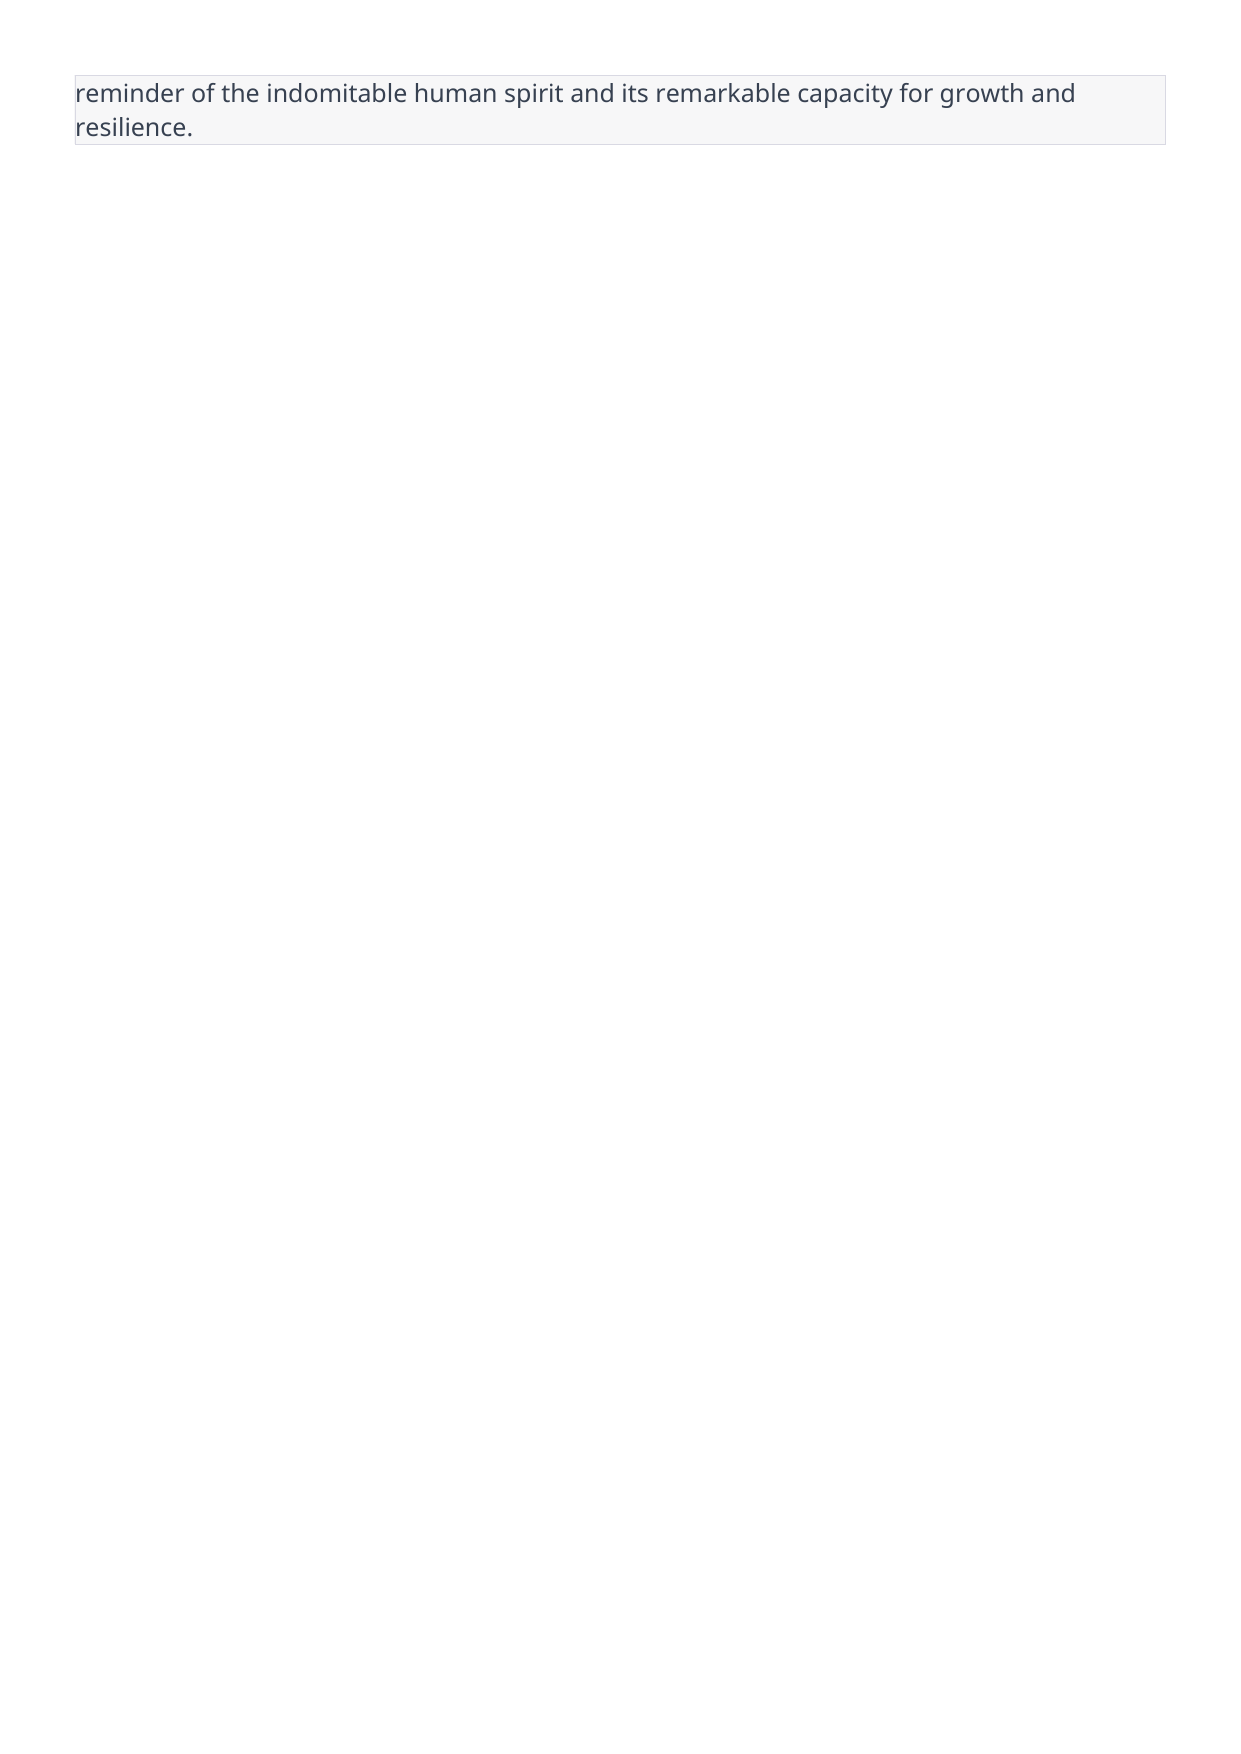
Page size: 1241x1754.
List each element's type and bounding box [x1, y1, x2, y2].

text [76, 76, 1165, 144]
